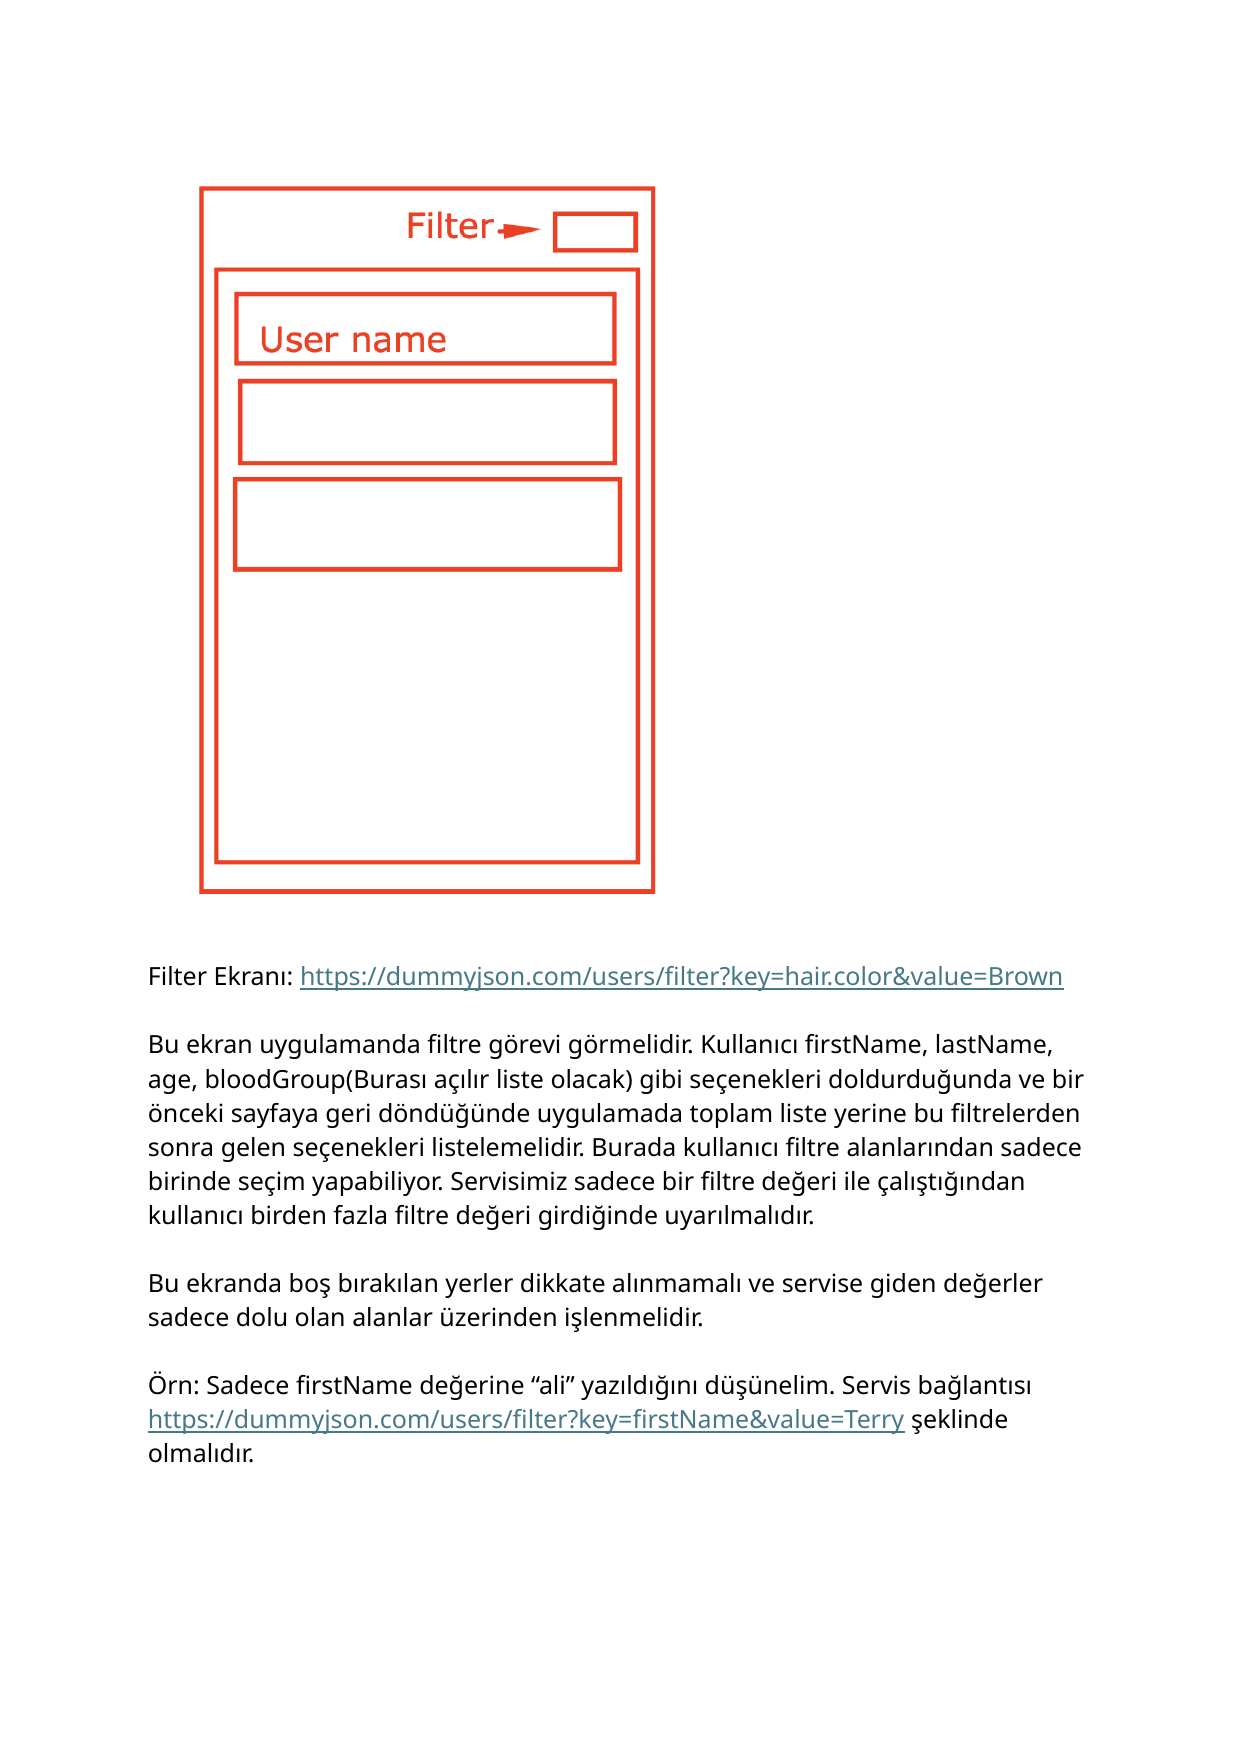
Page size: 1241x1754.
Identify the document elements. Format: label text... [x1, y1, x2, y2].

picture [147, 147, 695, 925]
text Örn: Sadece firstName değerine “ali” yazıldığını düşünelim. Servis bağlantısı https://dummyjson.com/users/filter?key=firstName&value=Terry şeklinde olmalıdır. [148, 1368, 1093, 1470]
text Filter Ekranı: https://dummyjson.com/users/filter?key=hair.color&value=Brown [148, 959, 1093, 993]
text Bu ekran uygulamanda filtre görevi görmelidir. Kullanıcı firstName, lastName, age, bloodGroup(Burası açılır liste olacak) gibi seçenekleri doldurduğunda ve bir önceki sayfaya geri döndüğünde uygulamada toplam liste yerine bu filtrelerden sonra gelen seçenekleri listelemelidir. Burada kullanıcı filtre alanlarından sadece birinde seçim yapabiliyor. Servisimiz sadece bir filtre değeri ile çalıştığından kullanıcı birden fazla filtre değeri girdiğinde uyarılmalıdır. [148, 1027, 1093, 1232]
text Bu ekranda boş bırakılan yerler dikkate alınmamalı ve servise giden değerler sadece dolu olan alanlar üzerinden işlenmelidir. [148, 1266, 1093, 1334]
